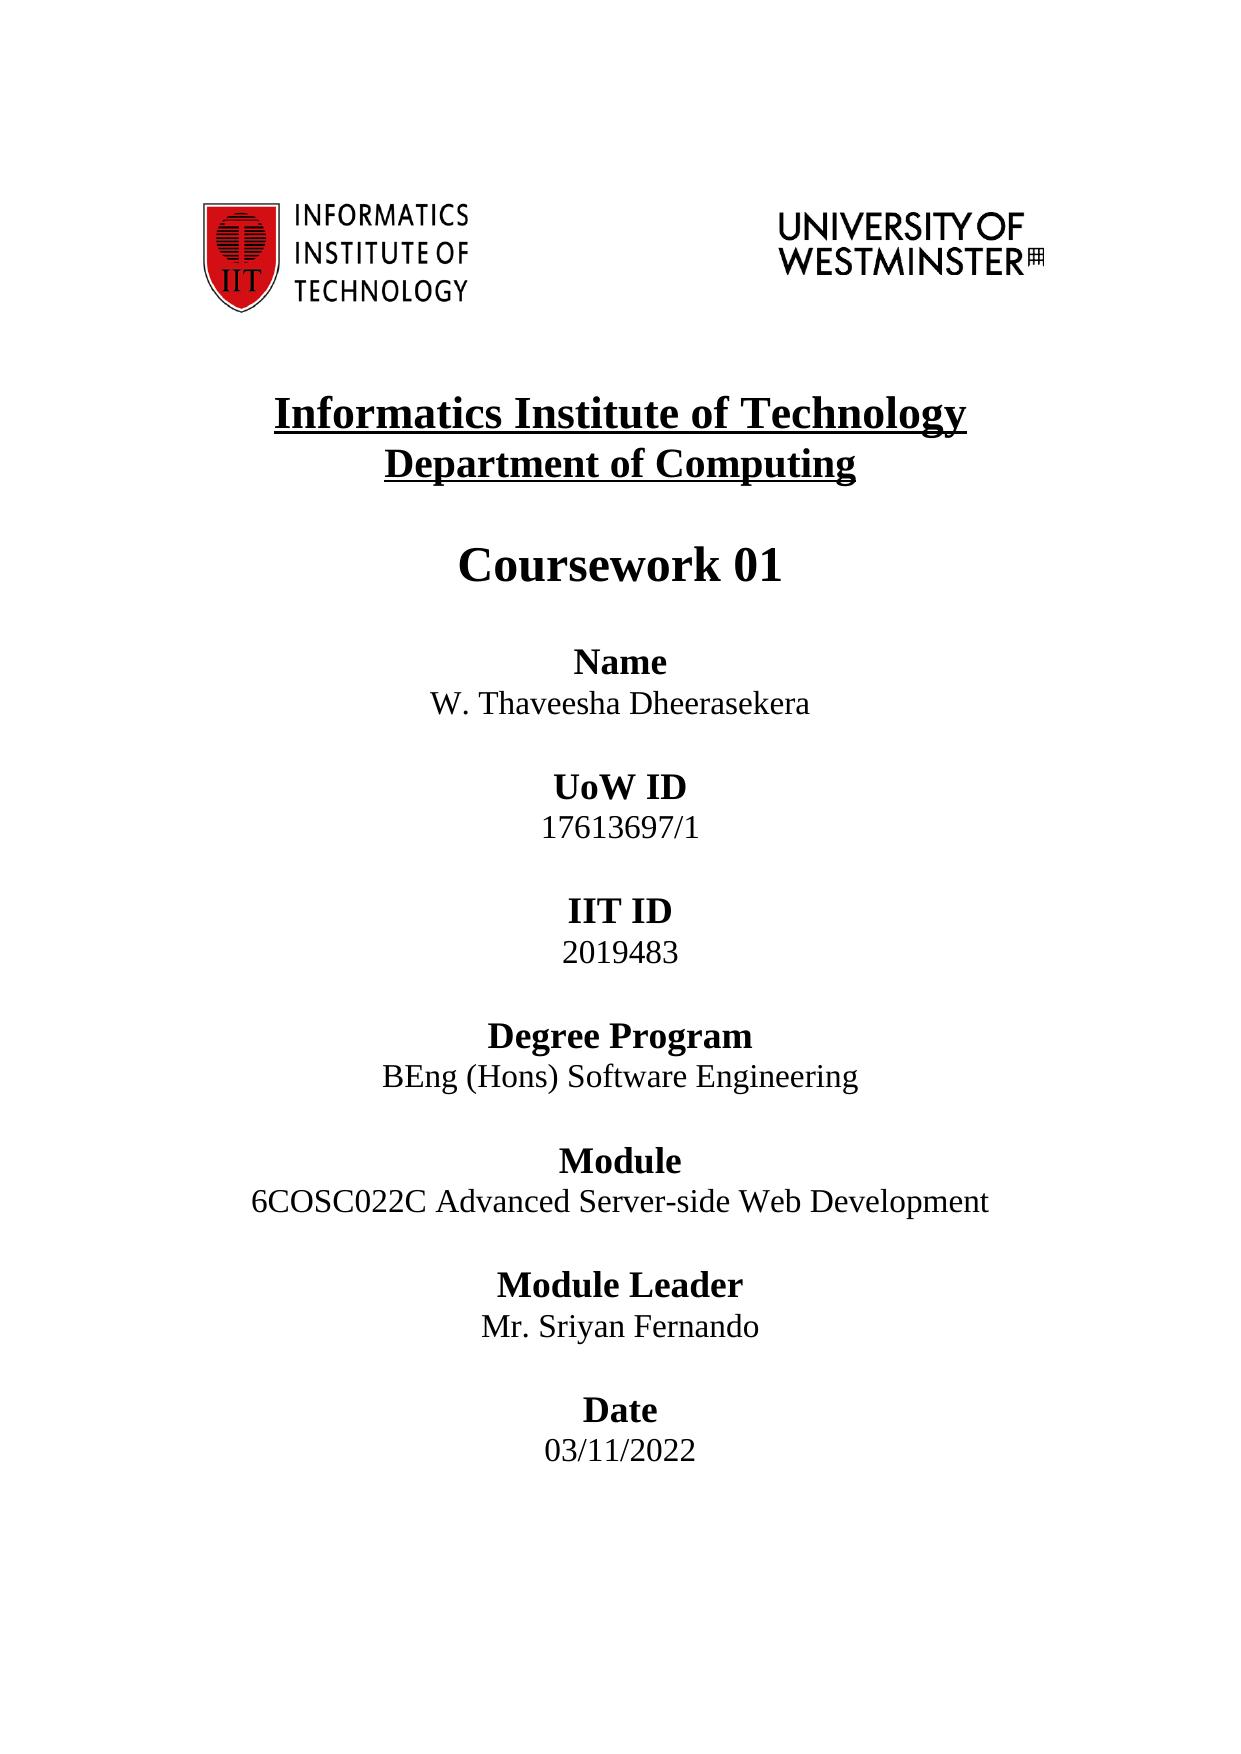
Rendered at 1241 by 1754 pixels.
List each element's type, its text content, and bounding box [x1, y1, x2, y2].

text 6COSC022C Advanced Server-side Web Development [150, 1181, 1090, 1219]
text 03/11/2022 [150, 1430, 1090, 1469]
picture [778, 211, 1044, 293]
text Module Leader [150, 1263, 1090, 1306]
text IIT ID [150, 889, 1090, 932]
text 17613697/1 [150, 807, 1090, 846]
text 2019483 [150, 932, 1090, 970]
text Coursework 01 [150, 534, 1090, 592]
text Mr. Sriyan Fernando [150, 1306, 1090, 1344]
text UoW ID [150, 764, 1090, 807]
text Degree Program [150, 1013, 1090, 1057]
text Date [150, 1387, 1090, 1430]
text BEng (Hons) Software Engineering [150, 1057, 1090, 1095]
text Department of Computing [150, 438, 1090, 486]
text Informatics Institute of Technology [150, 386, 1090, 438]
text Name [150, 640, 1090, 683]
text Module [150, 1138, 1090, 1181]
picture [201, 201, 468, 314]
text W. Thaveesha Dheerasekera [150, 683, 1090, 721]
